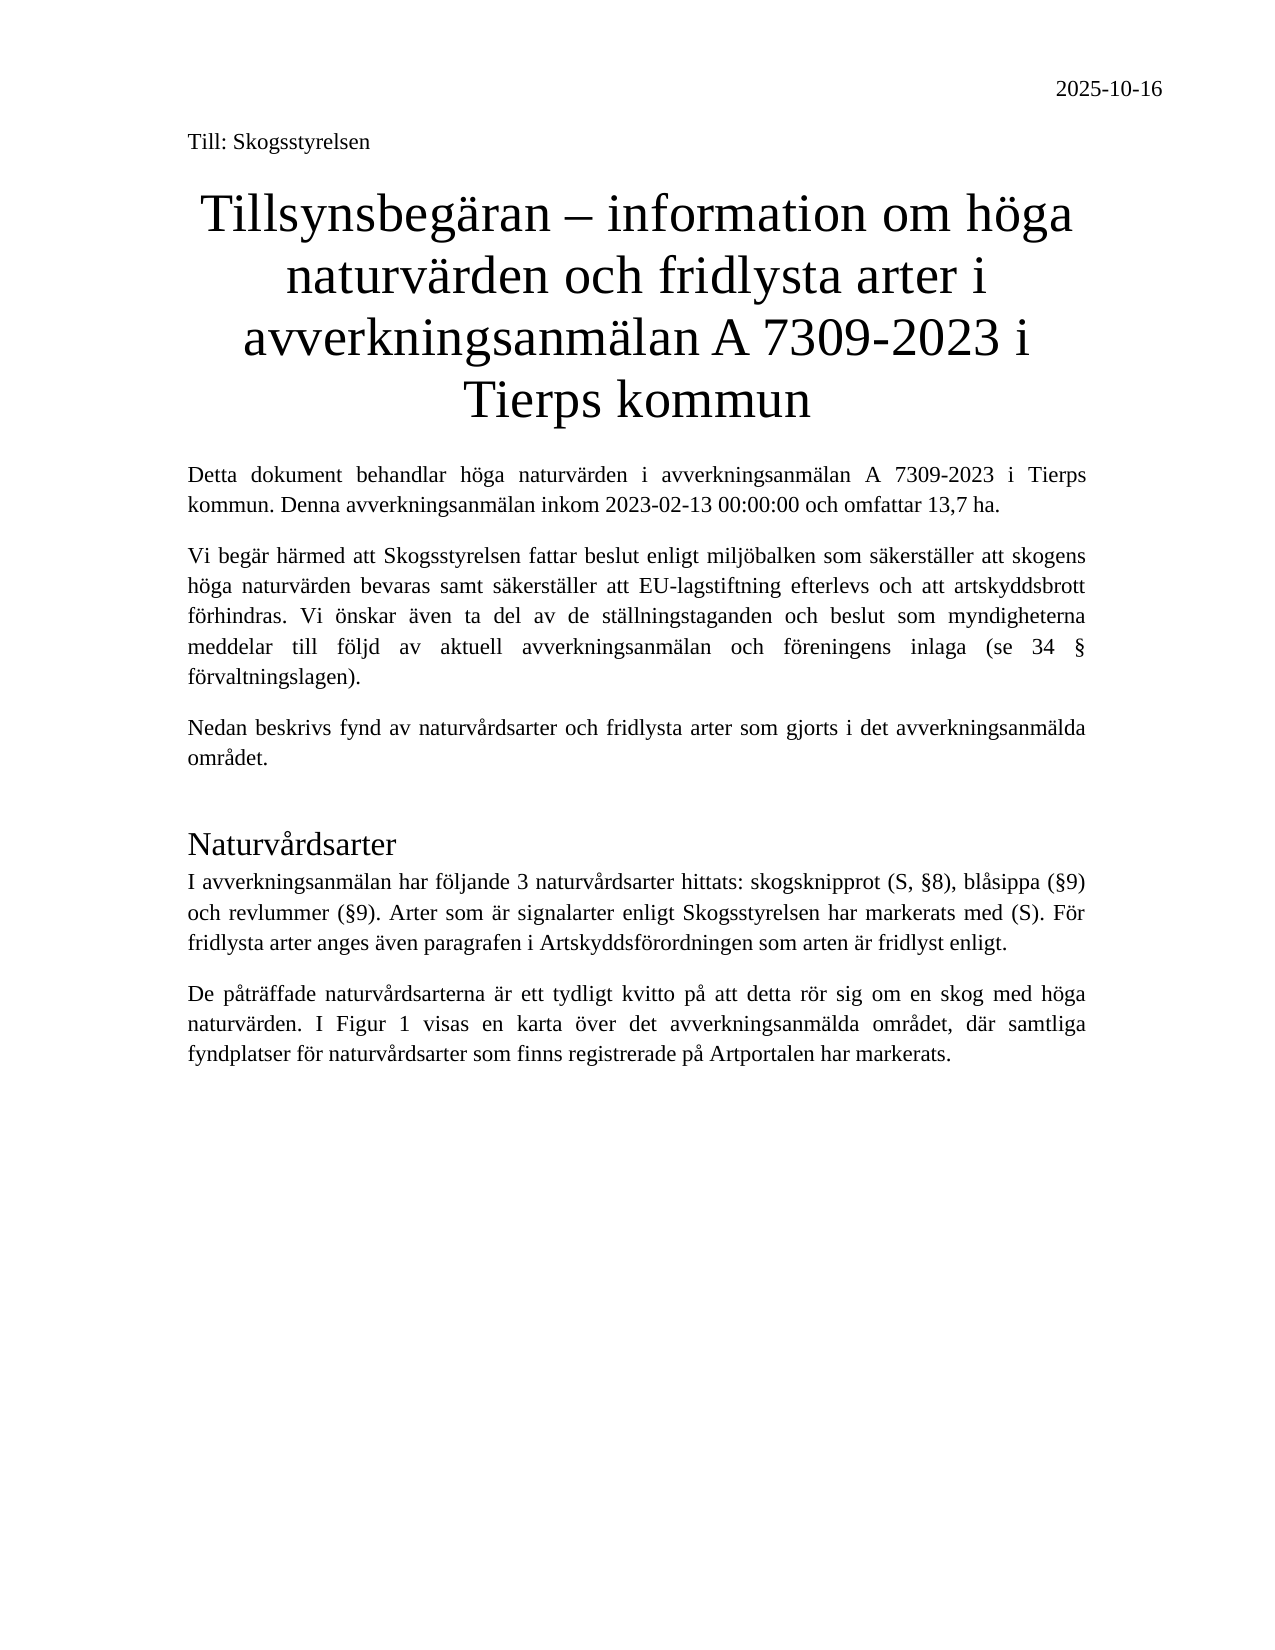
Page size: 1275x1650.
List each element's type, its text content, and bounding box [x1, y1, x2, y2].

text I avverkningsanmälan har följande 3 naturvårdsarter hittats: skogsknipprot (S, §8), blåsippa (§9) och revlummer (§9). Arter som är signalarter enligt Skogsstyrelsen har markerats med (S). För fridlysta arter anges även paragrafen i Artskyddsförordningen som arten är fridlyst enligt. [187, 868, 1087, 955]
text Nedan beskrivs fynd av naturvårdsarter och fridlysta arter som gjorts i det avverkningsanmälda området. [187, 714, 1087, 771]
text Detta dokument behandlar höga naturvärden i avverkningsanmälan A 7309-2023 i Tierps kommun. Denna avverkningsanmälan inkom 2023-02-13 00:00:00 och omfattar 13,7 ha. [187, 461, 1087, 517]
text Vi begär härmed att Skogsstyrelsen fattar beslut enligt miljöbalken som säkerställer att skogens höga naturvärden bevaras samt säkerställer att EU-lagstiftning efterlevs och att artskyddsbrott förhindras. Vi önskar även ta del av de ställningstaganden och beslut som myndigheterna meddelar till följd av aktuell avverkningsanmälan och föreningens inlaga (se 34 § förvaltningslagen). [187, 542, 1087, 689]
title Tillsynsbegäran – information om höga naturvärden och fridlysta arter i avverkningsanmälan A 7309-2023 i Tierps kommun [187, 180, 1087, 429]
text De påträffade naturvårdsarterna är ett tydligt kvitto på att detta rör sig om en skog med höga naturvärden. I Figur 1 visas en karta över det avverkningsanmälda området, där samtliga fyndplatser för naturvårdsarter som finns registrerade på Artportalen har markerats. [187, 980, 1087, 1067]
subtitle Naturvårdsarter [187, 824, 1087, 863]
